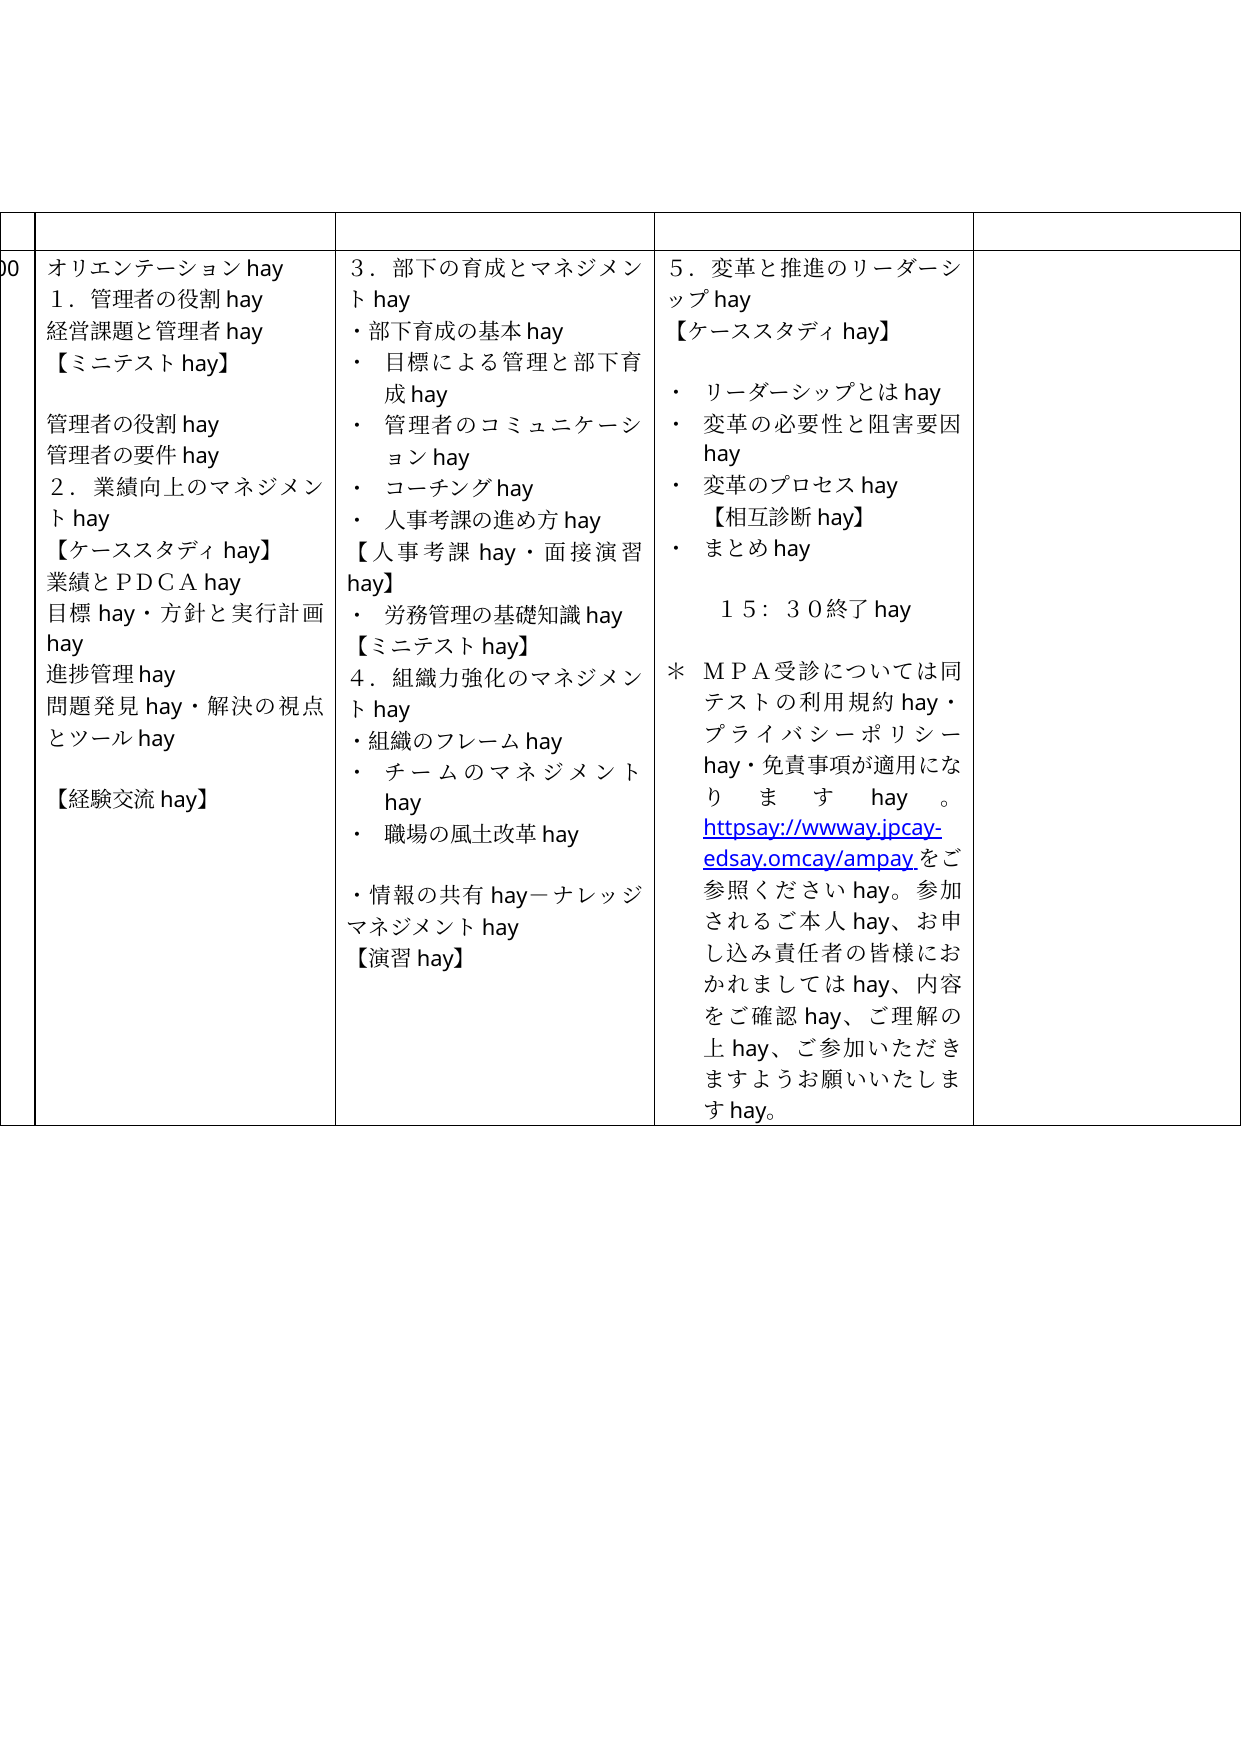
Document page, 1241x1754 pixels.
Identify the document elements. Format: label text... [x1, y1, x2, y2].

table_header [974, 213, 1240, 250]
table_cell ５．変革と推進のリーダーシップhay 【ケーススタディhay】 リーダーシップとはhay 変革の必要性と阻害要因hay 変革のプロセスhay 【相互診断hay】 まとめhay １５：３０終了hay ＭＰＡ受診については同テストの利用規約hay・プライバシーポリシーhay・免責事項が適用になりますhay。 httpsay://wwway.jpcay-edsay.omcay/ampayをご参照くださいhay。参加されるご本人hay、お申し込み責任者の皆様におかれましてはhay、内容をご確認hay、ご理解の上hay、ご参加いただきますようお願いいたしますhay。 [655, 251, 973, 1125]
table_header [655, 213, 973, 250]
table_cell オリエンテーションhay １．管理者の役割hay 経営課題と管理者hay 【ミニテストhay】 管理者の役割hay 管理者の要件hay ２．業績向上のマネジメントhay 【ケーススタディhay】 業績とＰＤＣＡhay 目標hay・方針と実行計画hay 進捗管理hay 問題発見hay・解決の視点とツールhay 【経験交流hay】 [36, 251, 335, 1125]
table_header [36, 213, 335, 250]
table_cell ３．部下の育成とマネジメントhay ・部下育成の基本hay 目標による管理と部下育成hay 管理者のコミュニケーションhay コーチングhay 人事考課の進め方hay 【人事考課hay・面接演習hay】 労務管理の基礎知識hay 【ミニテストhay】 ４．組織力強化のマネジメントhay ・組織のフレームhay チームのマネジメントhay 職場の風土改革hay ・情報の共有hay－ナレッジマネジメントhay 【演習hay】 [336, 251, 654, 1125]
table_cell [974, 251, 1240, 1125]
table_header [336, 213, 654, 250]
table_header [1, 213, 34, 250]
table_cell 9：00 [1, 251, 34, 1125]
